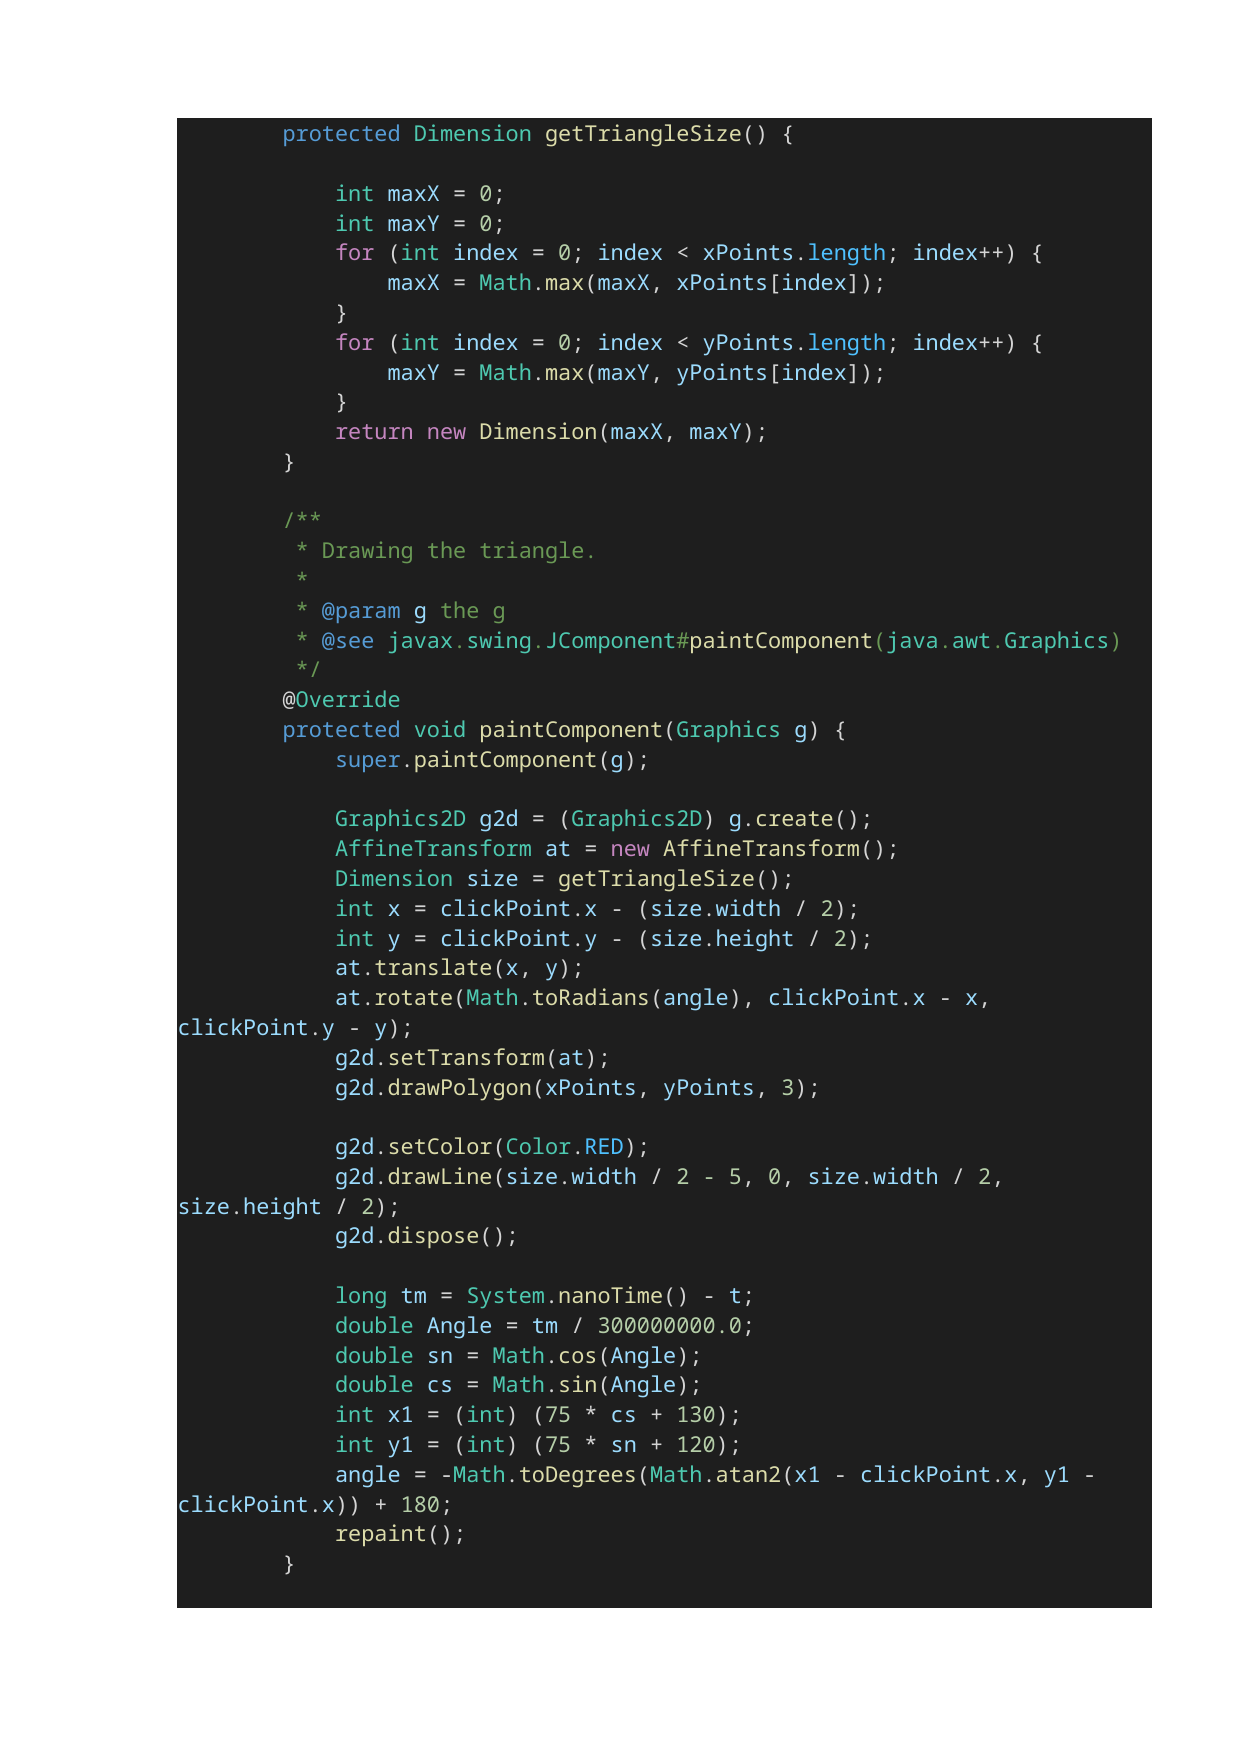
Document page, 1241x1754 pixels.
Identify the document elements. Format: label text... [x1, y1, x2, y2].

text int y1 = (int) (75 * sn + 120); [177, 1429, 1152, 1459]
text g2d.setTransform(at); [177, 1042, 1152, 1071]
text int maxY = 0; [177, 207, 1152, 237]
text repaint(); [177, 1518, 1152, 1548]
text g2d.dispose(); [177, 1220, 1152, 1250]
text protected Dimension getTriangleSize() { [177, 118, 1152, 148]
text int y = clickPoint.y - (size.height / 2); [177, 922, 1152, 952]
text int x = clickPoint.x - (size.width / 2); [177, 893, 1152, 922]
text super.paintComponent(g); [177, 744, 1152, 773]
text * @see javax.swing.JComponent#paintComponent(java.awt.Graphics) [177, 624, 1152, 654]
text double cs = Math.sin(Angle); [177, 1369, 1152, 1399]
text g2d.drawPolygon(xPoints, yPoints, 3); [177, 1071, 1152, 1101]
text for (int index = 0; index < xPoints.length; index++) { [177, 237, 1152, 267]
text Graphics2D g2d = (Graphics2D) g.create(); [177, 803, 1152, 833]
text } [177, 446, 1152, 476]
text * [177, 565, 1152, 595]
text AffineTransform at = new AffineTransform(); [177, 833, 1152, 863]
text */ [177, 654, 1152, 684]
text int x1 = (int) (75 * cs + 130); [177, 1399, 1152, 1429]
text double sn = Math.cos(Angle); [177, 1339, 1152, 1369]
text @Override [177, 684, 1152, 714]
text at.translate(x, y); [177, 952, 1152, 982]
text Dimension size = getTriangleSize(); [177, 863, 1152, 893]
text double Angle = tm / 300000000.0; [177, 1310, 1152, 1339]
text long tm = System.nanoTime() - t; [177, 1280, 1152, 1310]
text for (int index = 0; index < yPoints.length; index++) { [177, 327, 1152, 356]
text return new Dimension(maxX, maxY); [177, 416, 1152, 446]
text maxY = Math.max(maxY, yPoints[index]); [177, 356, 1152, 386]
text } [177, 1548, 1152, 1578]
text g2d.drawLine(size.width / 2 - 5, 0, size.width / 2, size.height / 2); [177, 1161, 1152, 1220]
text int maxX = 0; [177, 178, 1152, 207]
text angle = -Math.toDegrees(Math.atan2(x1 - clickPoint.x, y1 - clickPoint.x)) + 180; [177, 1459, 1152, 1518]
text * @param g the g [177, 595, 1152, 624]
text } [177, 297, 1152, 327]
text g2d.setColor(Color.RED); [177, 1131, 1152, 1161]
text maxX = Math.max(maxX, xPoints[index]); [177, 267, 1152, 297]
text /** [177, 505, 1152, 535]
text at.rotate(Math.toRadians(angle), clickPoint.x - x, clickPoint.y - y); [177, 982, 1152, 1042]
text } [177, 386, 1152, 416]
text * Drawing the triangle. [177, 535, 1152, 565]
text protected void paintComponent(Graphics g) { [177, 714, 1152, 744]
